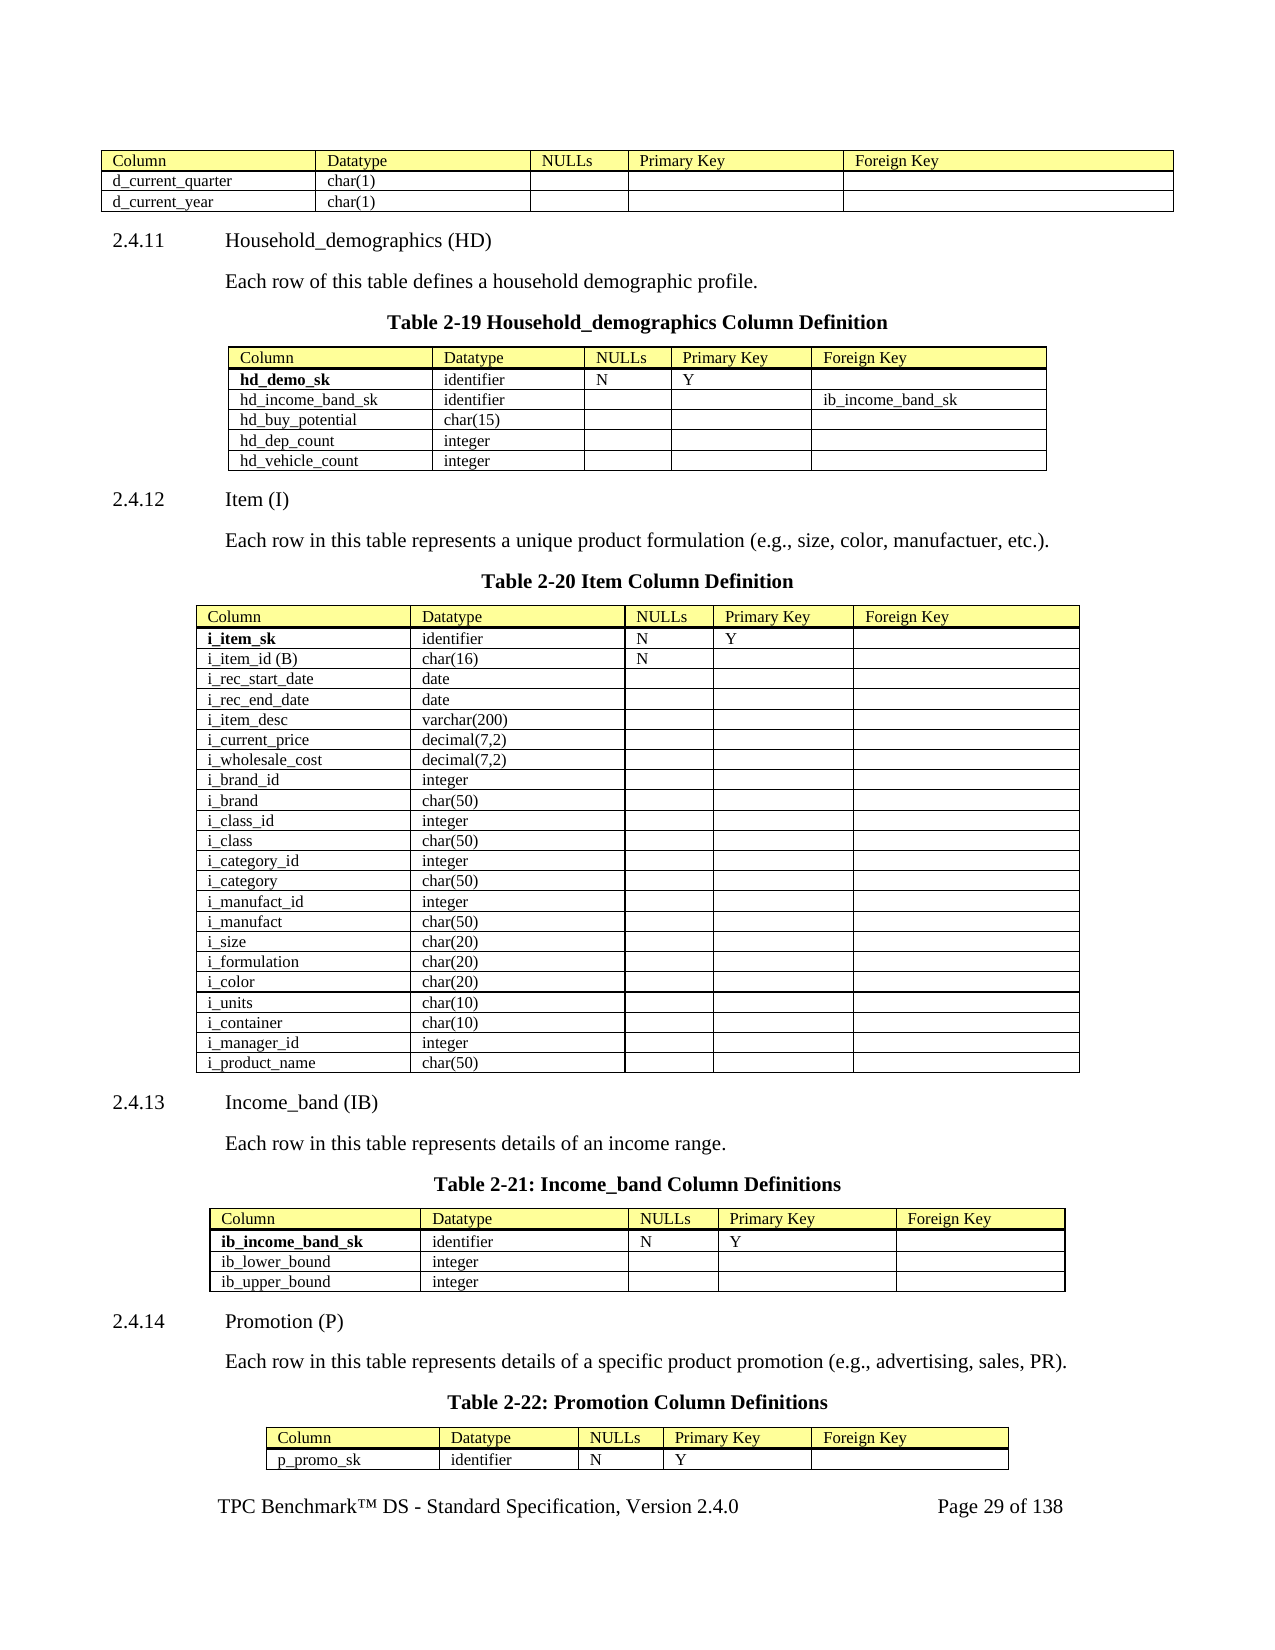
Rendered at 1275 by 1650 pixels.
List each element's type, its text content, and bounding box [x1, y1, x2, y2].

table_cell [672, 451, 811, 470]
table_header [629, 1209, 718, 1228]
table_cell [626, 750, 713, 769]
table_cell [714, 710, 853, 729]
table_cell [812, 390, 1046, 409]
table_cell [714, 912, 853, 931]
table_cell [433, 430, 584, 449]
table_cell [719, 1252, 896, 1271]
text Item (I) [112, 487, 1162, 511]
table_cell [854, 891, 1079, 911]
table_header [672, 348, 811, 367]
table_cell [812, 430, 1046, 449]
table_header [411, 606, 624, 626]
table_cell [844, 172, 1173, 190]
text Household_demographics (HD) [112, 228, 1162, 252]
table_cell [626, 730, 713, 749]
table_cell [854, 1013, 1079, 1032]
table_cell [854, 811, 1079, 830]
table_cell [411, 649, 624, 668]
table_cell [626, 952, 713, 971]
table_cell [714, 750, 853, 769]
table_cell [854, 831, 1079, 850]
text Each row in this table represents details of a specific product promotion (e.g., advertising, sales, PR). [225, 1349, 1162, 1373]
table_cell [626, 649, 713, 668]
text Each row in this table represents details of an income range. [225, 1131, 1162, 1155]
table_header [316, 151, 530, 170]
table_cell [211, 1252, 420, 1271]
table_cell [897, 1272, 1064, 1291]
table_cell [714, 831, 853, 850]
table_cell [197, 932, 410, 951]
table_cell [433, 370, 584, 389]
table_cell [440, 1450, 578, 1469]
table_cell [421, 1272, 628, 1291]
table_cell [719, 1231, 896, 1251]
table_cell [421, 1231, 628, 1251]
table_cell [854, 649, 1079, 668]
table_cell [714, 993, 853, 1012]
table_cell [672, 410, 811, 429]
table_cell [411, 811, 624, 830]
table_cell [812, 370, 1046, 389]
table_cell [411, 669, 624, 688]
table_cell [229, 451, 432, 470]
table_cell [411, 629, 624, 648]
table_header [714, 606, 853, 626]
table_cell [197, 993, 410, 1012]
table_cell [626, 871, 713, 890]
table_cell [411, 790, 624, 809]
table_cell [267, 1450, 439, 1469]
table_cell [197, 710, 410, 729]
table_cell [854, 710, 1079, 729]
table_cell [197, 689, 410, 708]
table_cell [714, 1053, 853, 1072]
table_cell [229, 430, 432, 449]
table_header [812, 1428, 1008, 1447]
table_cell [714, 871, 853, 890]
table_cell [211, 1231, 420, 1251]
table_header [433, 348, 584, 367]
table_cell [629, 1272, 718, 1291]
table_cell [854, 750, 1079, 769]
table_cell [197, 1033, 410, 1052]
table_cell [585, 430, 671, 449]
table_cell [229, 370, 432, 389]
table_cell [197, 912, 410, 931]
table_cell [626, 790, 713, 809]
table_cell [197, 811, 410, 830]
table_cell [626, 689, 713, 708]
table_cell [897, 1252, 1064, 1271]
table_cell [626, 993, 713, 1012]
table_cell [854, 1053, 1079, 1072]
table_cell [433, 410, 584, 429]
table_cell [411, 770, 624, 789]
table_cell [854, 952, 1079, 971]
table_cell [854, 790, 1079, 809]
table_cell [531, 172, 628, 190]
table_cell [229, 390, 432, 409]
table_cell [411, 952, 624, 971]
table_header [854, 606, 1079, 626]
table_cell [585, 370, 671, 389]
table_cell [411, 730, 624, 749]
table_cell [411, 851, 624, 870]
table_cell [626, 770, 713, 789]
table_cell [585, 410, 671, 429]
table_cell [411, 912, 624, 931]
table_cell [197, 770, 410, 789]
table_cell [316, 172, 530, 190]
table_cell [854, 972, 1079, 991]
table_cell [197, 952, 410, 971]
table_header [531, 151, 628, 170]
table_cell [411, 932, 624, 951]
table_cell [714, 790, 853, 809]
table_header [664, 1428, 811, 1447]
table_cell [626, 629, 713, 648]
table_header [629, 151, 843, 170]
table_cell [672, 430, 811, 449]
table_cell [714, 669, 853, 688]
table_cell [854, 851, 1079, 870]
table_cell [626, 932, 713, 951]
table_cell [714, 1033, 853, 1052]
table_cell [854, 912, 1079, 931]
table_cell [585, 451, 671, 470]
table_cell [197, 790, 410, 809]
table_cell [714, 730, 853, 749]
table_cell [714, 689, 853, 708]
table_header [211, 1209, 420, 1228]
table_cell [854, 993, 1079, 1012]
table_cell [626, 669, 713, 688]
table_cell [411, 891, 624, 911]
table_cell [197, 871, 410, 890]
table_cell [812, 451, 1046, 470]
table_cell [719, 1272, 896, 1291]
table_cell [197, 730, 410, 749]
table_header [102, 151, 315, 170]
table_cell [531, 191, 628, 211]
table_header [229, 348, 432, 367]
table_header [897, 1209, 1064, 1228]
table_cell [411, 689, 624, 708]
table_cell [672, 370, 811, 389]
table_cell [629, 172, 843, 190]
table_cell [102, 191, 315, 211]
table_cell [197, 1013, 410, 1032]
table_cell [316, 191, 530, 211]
text Income_band (IB) [112, 1090, 1162, 1114]
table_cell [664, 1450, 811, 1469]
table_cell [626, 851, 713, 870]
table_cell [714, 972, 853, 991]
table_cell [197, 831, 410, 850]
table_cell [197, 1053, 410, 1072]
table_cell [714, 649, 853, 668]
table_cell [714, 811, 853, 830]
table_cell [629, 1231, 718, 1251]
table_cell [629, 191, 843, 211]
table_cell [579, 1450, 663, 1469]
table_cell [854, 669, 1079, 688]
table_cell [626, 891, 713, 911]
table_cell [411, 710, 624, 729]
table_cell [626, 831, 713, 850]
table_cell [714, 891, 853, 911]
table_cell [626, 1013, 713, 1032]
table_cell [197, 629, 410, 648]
text Each row in this table represents a unique product formulation (e.g., size, color, manufactuer, etc.). [225, 528, 1162, 552]
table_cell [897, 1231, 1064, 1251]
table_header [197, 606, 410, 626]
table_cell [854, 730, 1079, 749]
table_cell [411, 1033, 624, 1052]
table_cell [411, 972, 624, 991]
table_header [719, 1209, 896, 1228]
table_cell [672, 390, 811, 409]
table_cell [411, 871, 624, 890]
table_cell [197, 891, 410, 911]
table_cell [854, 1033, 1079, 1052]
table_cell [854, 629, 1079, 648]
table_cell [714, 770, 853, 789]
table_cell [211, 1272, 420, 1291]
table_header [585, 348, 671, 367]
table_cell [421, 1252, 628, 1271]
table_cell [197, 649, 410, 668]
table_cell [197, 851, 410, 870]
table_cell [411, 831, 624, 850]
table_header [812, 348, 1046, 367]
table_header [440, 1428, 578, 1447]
text Promotion (P) [112, 1309, 1162, 1333]
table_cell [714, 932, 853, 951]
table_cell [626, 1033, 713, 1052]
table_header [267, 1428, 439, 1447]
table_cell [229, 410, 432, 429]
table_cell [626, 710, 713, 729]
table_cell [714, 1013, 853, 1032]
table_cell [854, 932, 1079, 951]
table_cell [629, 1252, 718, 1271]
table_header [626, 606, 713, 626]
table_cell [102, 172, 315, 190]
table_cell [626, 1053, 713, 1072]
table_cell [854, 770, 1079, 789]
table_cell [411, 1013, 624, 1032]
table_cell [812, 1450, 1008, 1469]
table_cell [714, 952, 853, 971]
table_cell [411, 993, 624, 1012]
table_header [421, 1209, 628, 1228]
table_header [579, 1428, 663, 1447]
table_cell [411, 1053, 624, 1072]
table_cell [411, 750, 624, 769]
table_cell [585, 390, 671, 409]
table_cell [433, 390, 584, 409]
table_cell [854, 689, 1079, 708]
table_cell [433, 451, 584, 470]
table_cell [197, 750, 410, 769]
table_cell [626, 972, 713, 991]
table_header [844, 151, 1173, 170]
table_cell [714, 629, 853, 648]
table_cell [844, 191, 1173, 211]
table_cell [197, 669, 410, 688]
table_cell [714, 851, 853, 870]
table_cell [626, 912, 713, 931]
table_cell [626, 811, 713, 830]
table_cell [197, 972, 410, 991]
text Each row of this table defines a household demographic profile. [225, 269, 1162, 293]
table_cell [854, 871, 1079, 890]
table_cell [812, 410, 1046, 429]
